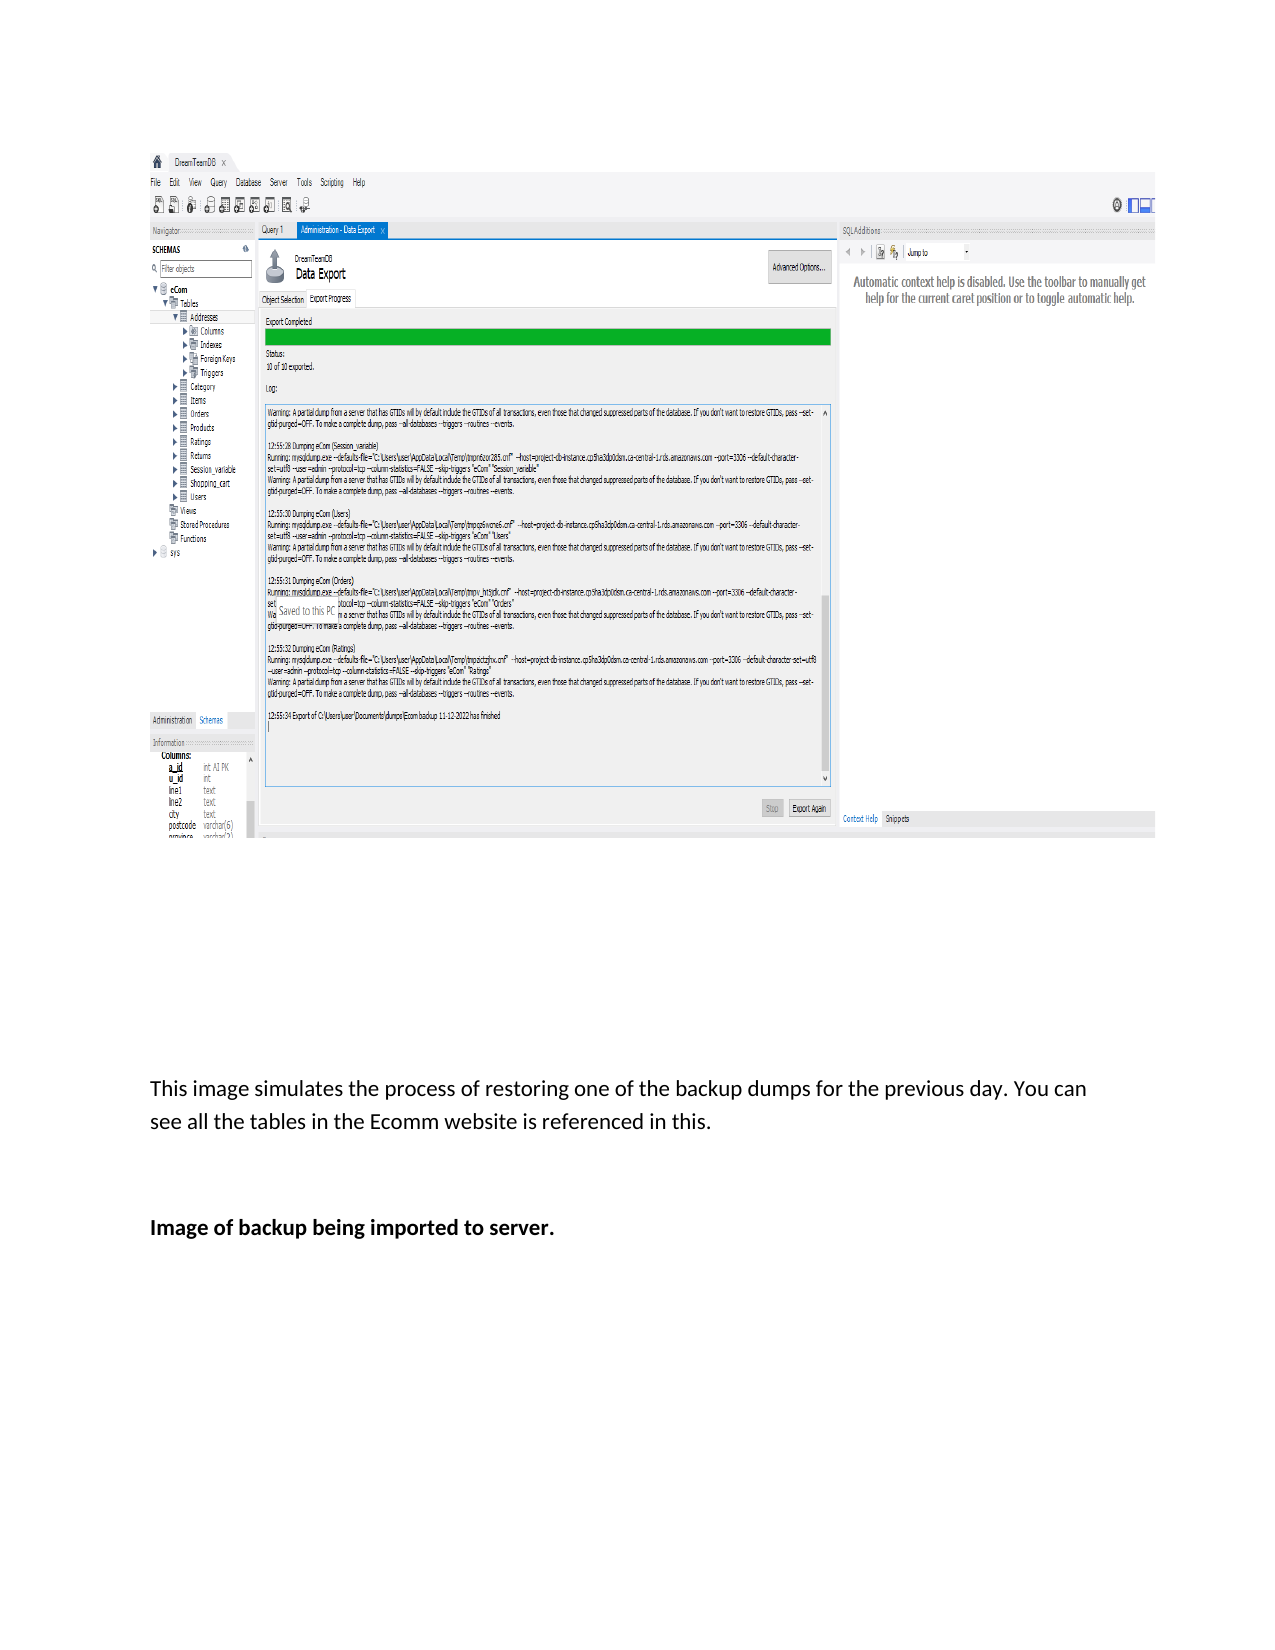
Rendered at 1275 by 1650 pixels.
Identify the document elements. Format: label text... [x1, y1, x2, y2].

text Image of backup being imported to server. [150, 1213, 1125, 1241]
text This image simulates the process of restoring one of the backup dumps for the previous day. You can see all the tables in the Ecomm website is referenced in this. [150, 1074, 1125, 1135]
picture [150, 150, 1156, 838]
